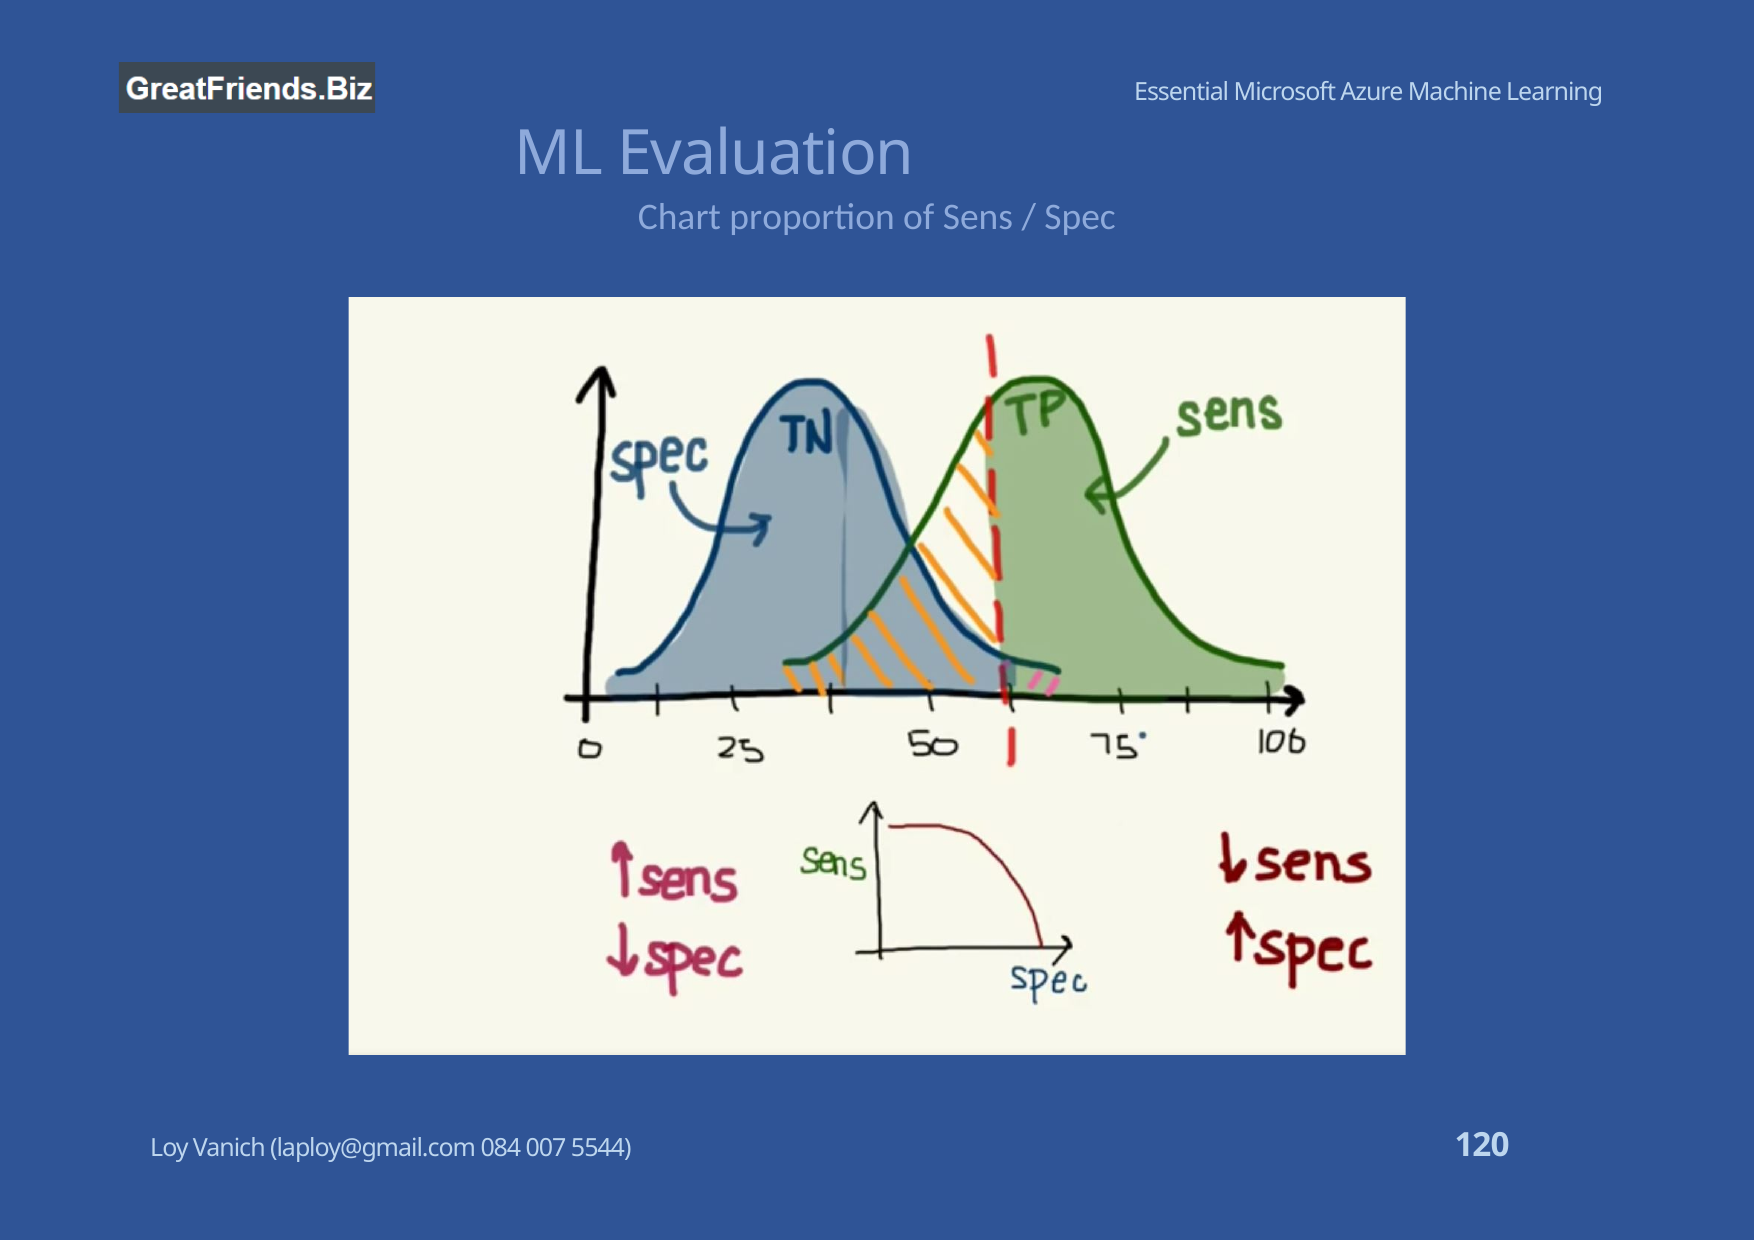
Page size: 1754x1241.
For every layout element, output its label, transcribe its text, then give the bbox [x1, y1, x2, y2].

text Chart proportion of Sens / Spec [150, 193, 1604, 239]
picture [118, 62, 375, 113]
picture [348, 297, 1406, 1055]
